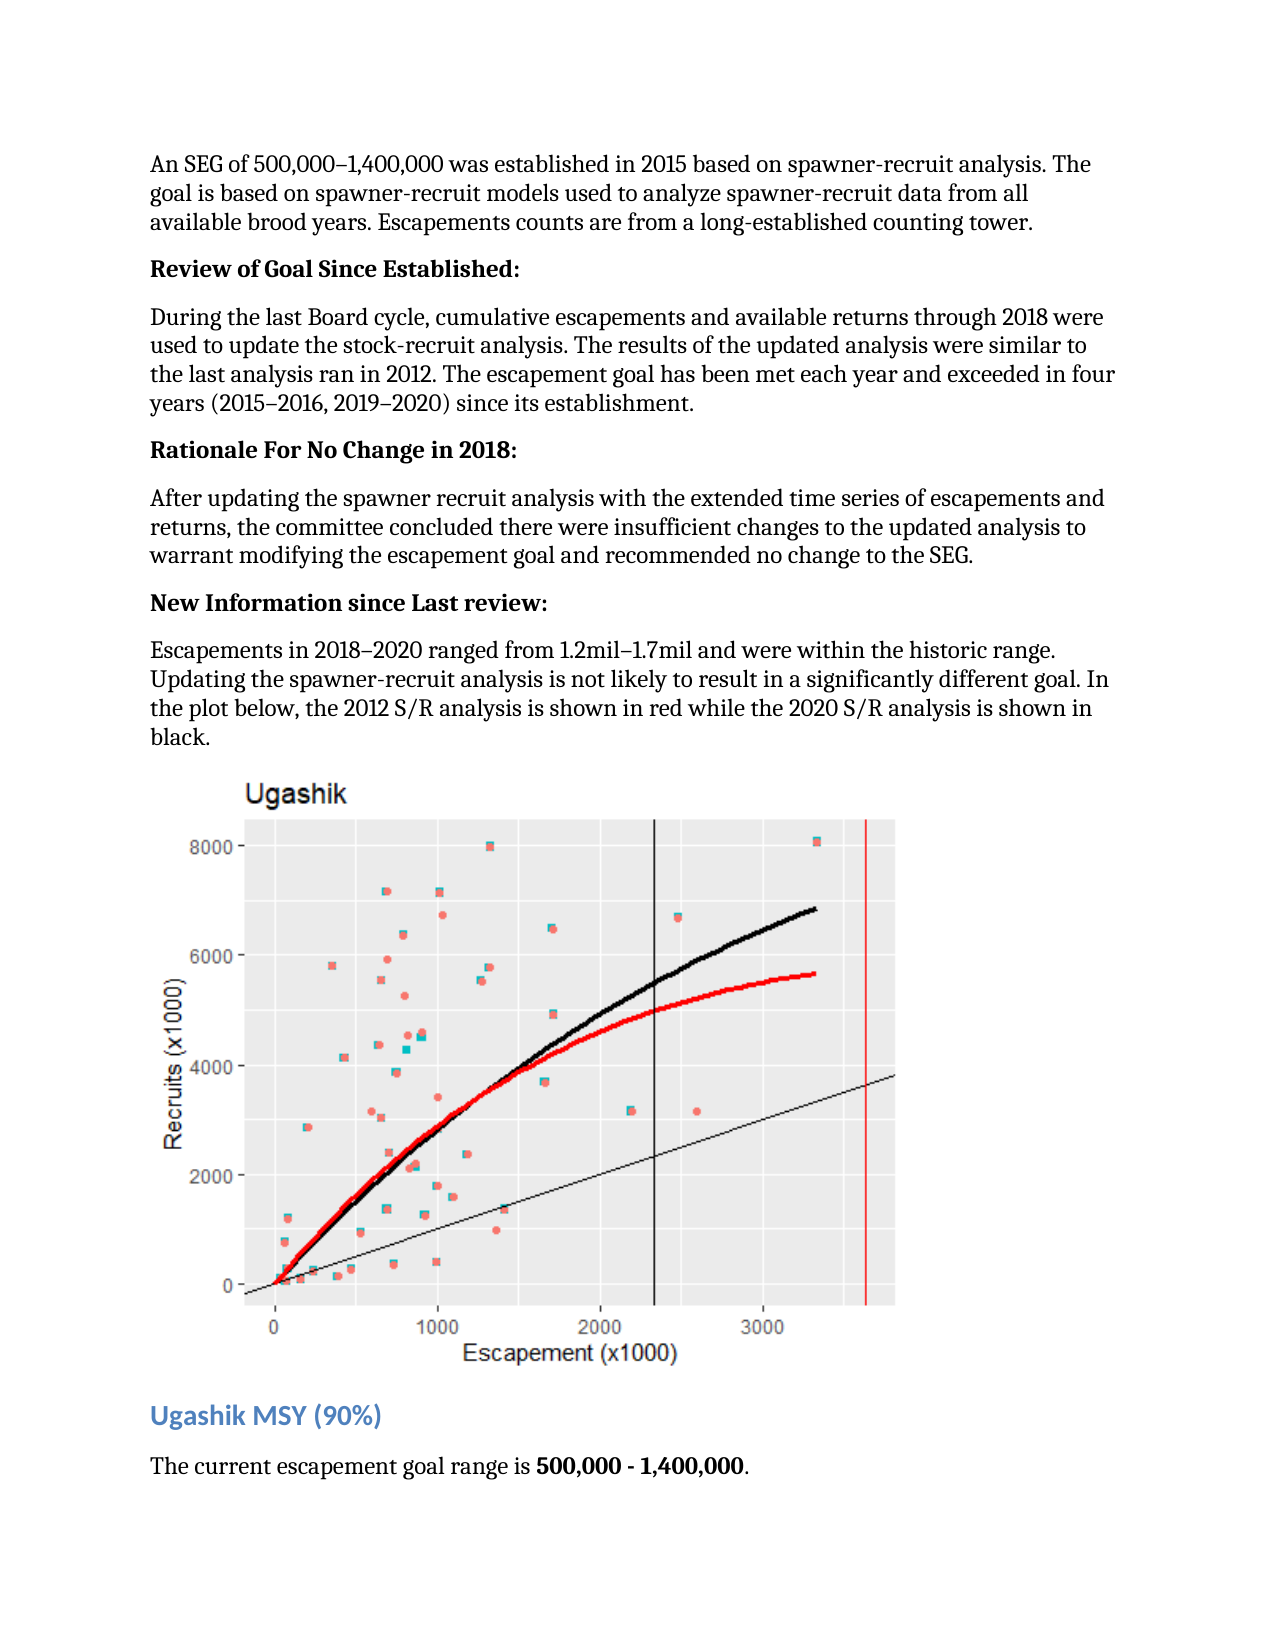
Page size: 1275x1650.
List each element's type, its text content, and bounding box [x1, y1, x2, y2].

text During the last Board cycle, cumulative escapements and available returns through 2018 were used to update the stock-recruit analysis. The results of the updated analysis were similar to the last analysis ran in 2012. The escapement goal has been met each year and exceeded in four years (2015–2016, 2019–2020) since its establishment. [150, 302, 1125, 417]
text The current escapement goal range is 500,000 - 1,400,000. [150, 1452, 1125, 1480]
text An SEG of 500,000–1,400,000 was established in 2015 based on spawner-recruit analysis. The goal is based on spawner-recruit models used to analyze spawner-recruit data from all available brood years. Escapements counts are from a long-established counting tower. [150, 150, 1125, 236]
text New Information since Last review: [150, 589, 1125, 617]
text Review of Goal Since Established: [150, 255, 1125, 284]
text Escapements in 2018–2020 ranged from 1.2mil–1.7mil and were within the historic range. Updating the spawner-recruit analysis is not likely to result in a significantly different goal. In the plot below, the 2012 S/R analysis is shown in red while the 2020 S/R analysis is shown in black. [150, 636, 1125, 751]
text Rationale For No Change in 2018: [150, 436, 1125, 465]
picture [150, 770, 908, 1377]
text After updating the spawner recruit analysis with the extended time series of escapements and returns, the committee concluded there were insufficient changes to the updated analysis to warrant modifying the escapement goal and recommended no change to the SEG. [150, 484, 1125, 570]
subtitle Ugashik MSY (90%) [150, 1397, 1125, 1433]
